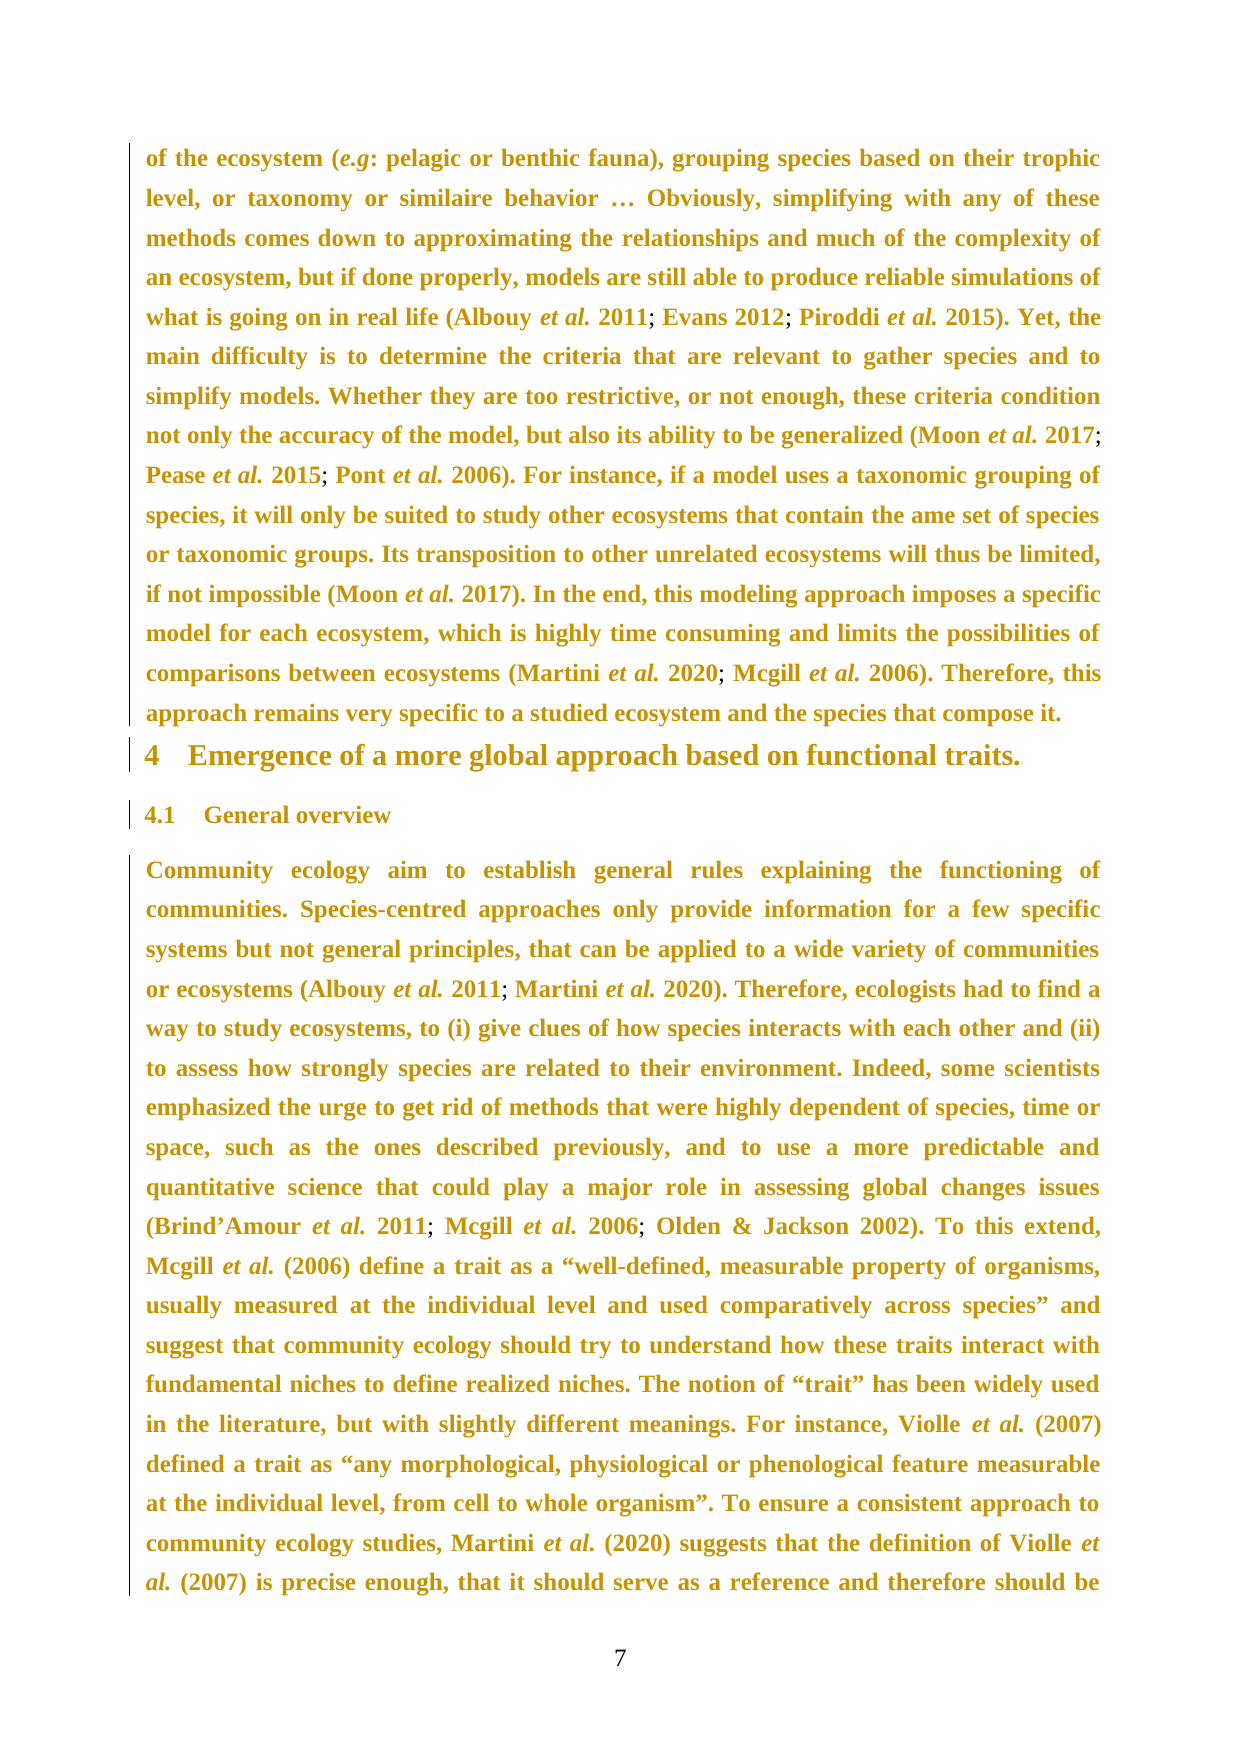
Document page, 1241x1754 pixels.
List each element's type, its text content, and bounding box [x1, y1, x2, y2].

subtitle 4.1 General overview [144, 800, 1097, 829]
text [146, 143, 1101, 726]
subtitle 4 Emergence of a more global approach based on functional traits. [144, 737, 1097, 772]
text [146, 855, 1101, 1596]
